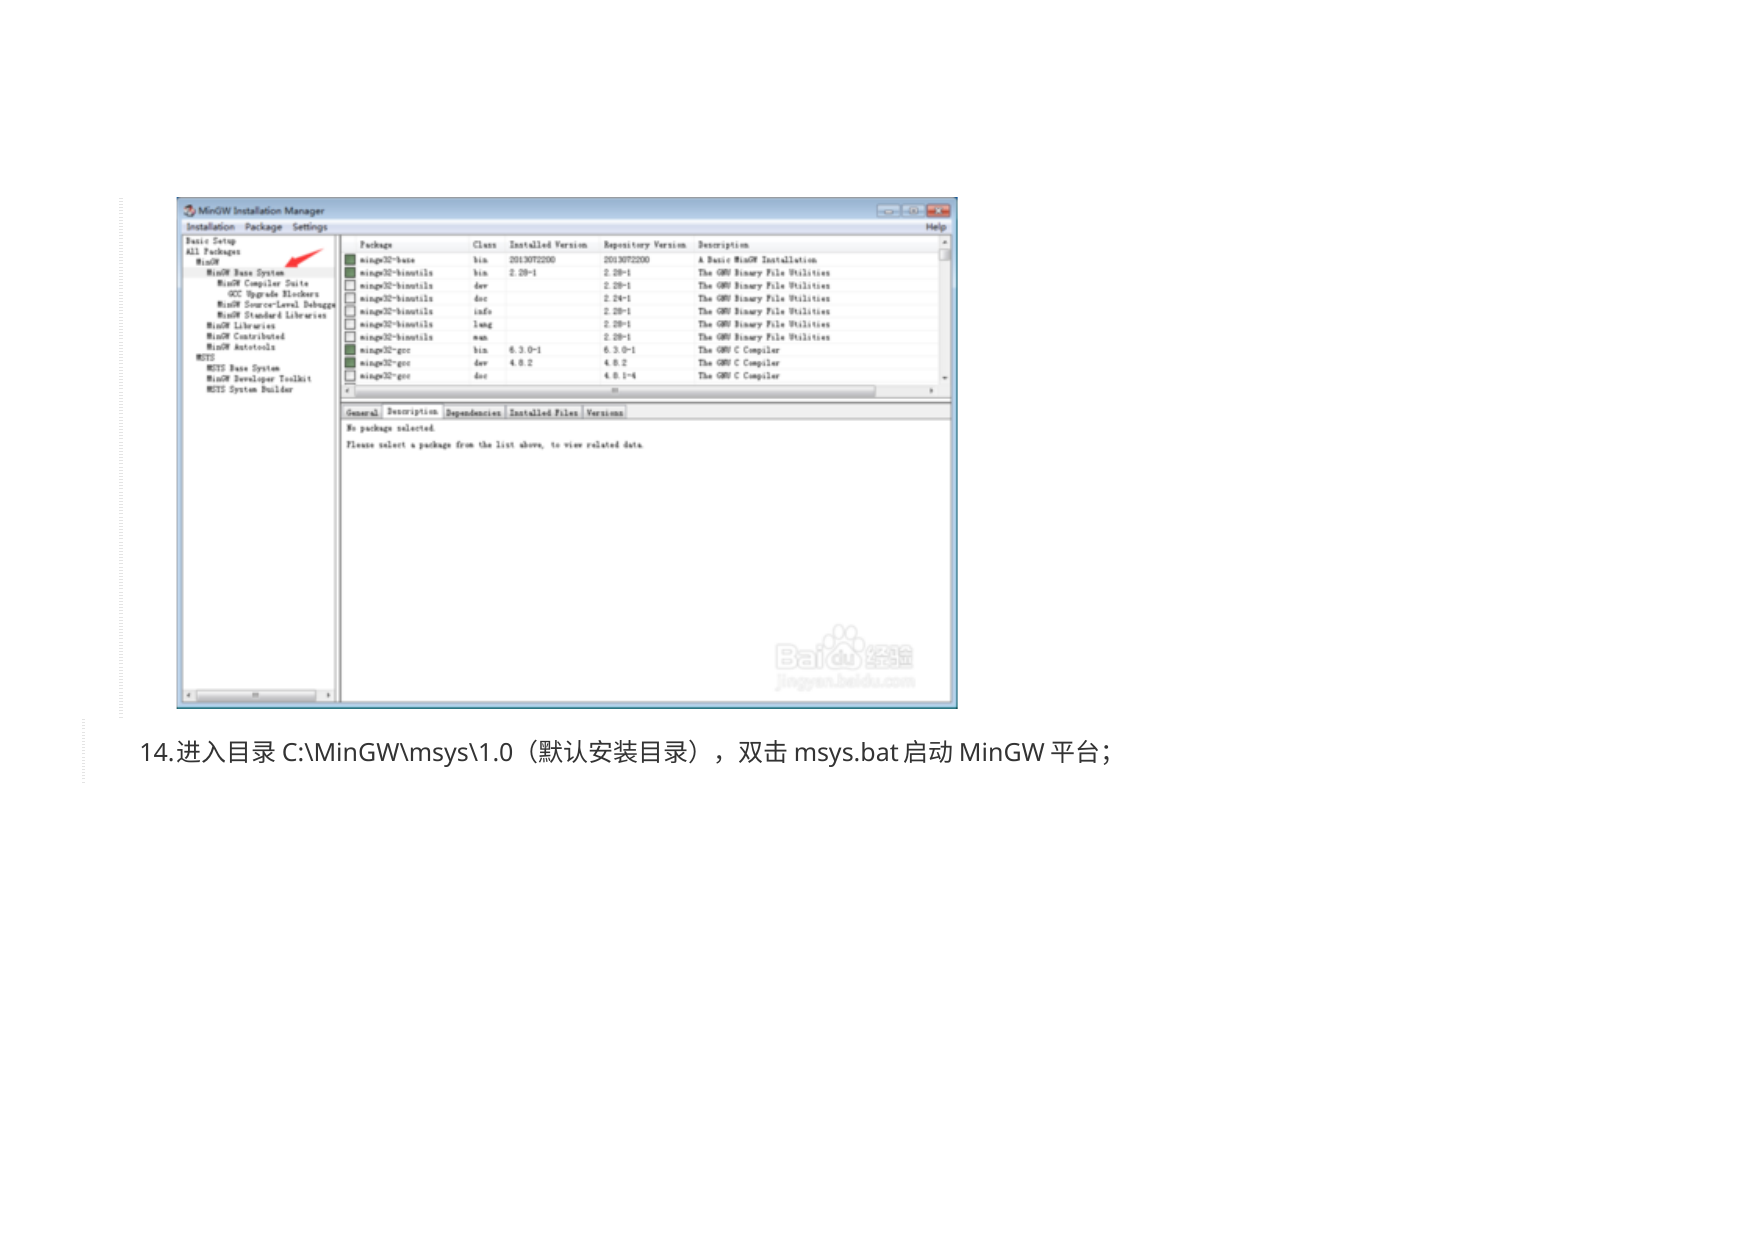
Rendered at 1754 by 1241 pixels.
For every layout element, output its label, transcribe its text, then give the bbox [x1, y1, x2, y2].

list 进入目录C:\MinGW\msys\1.0（默认安装目录），双击msys.bat启动MinGW平台； [82, 718, 1604, 783]
picture [176, 197, 958, 709]
